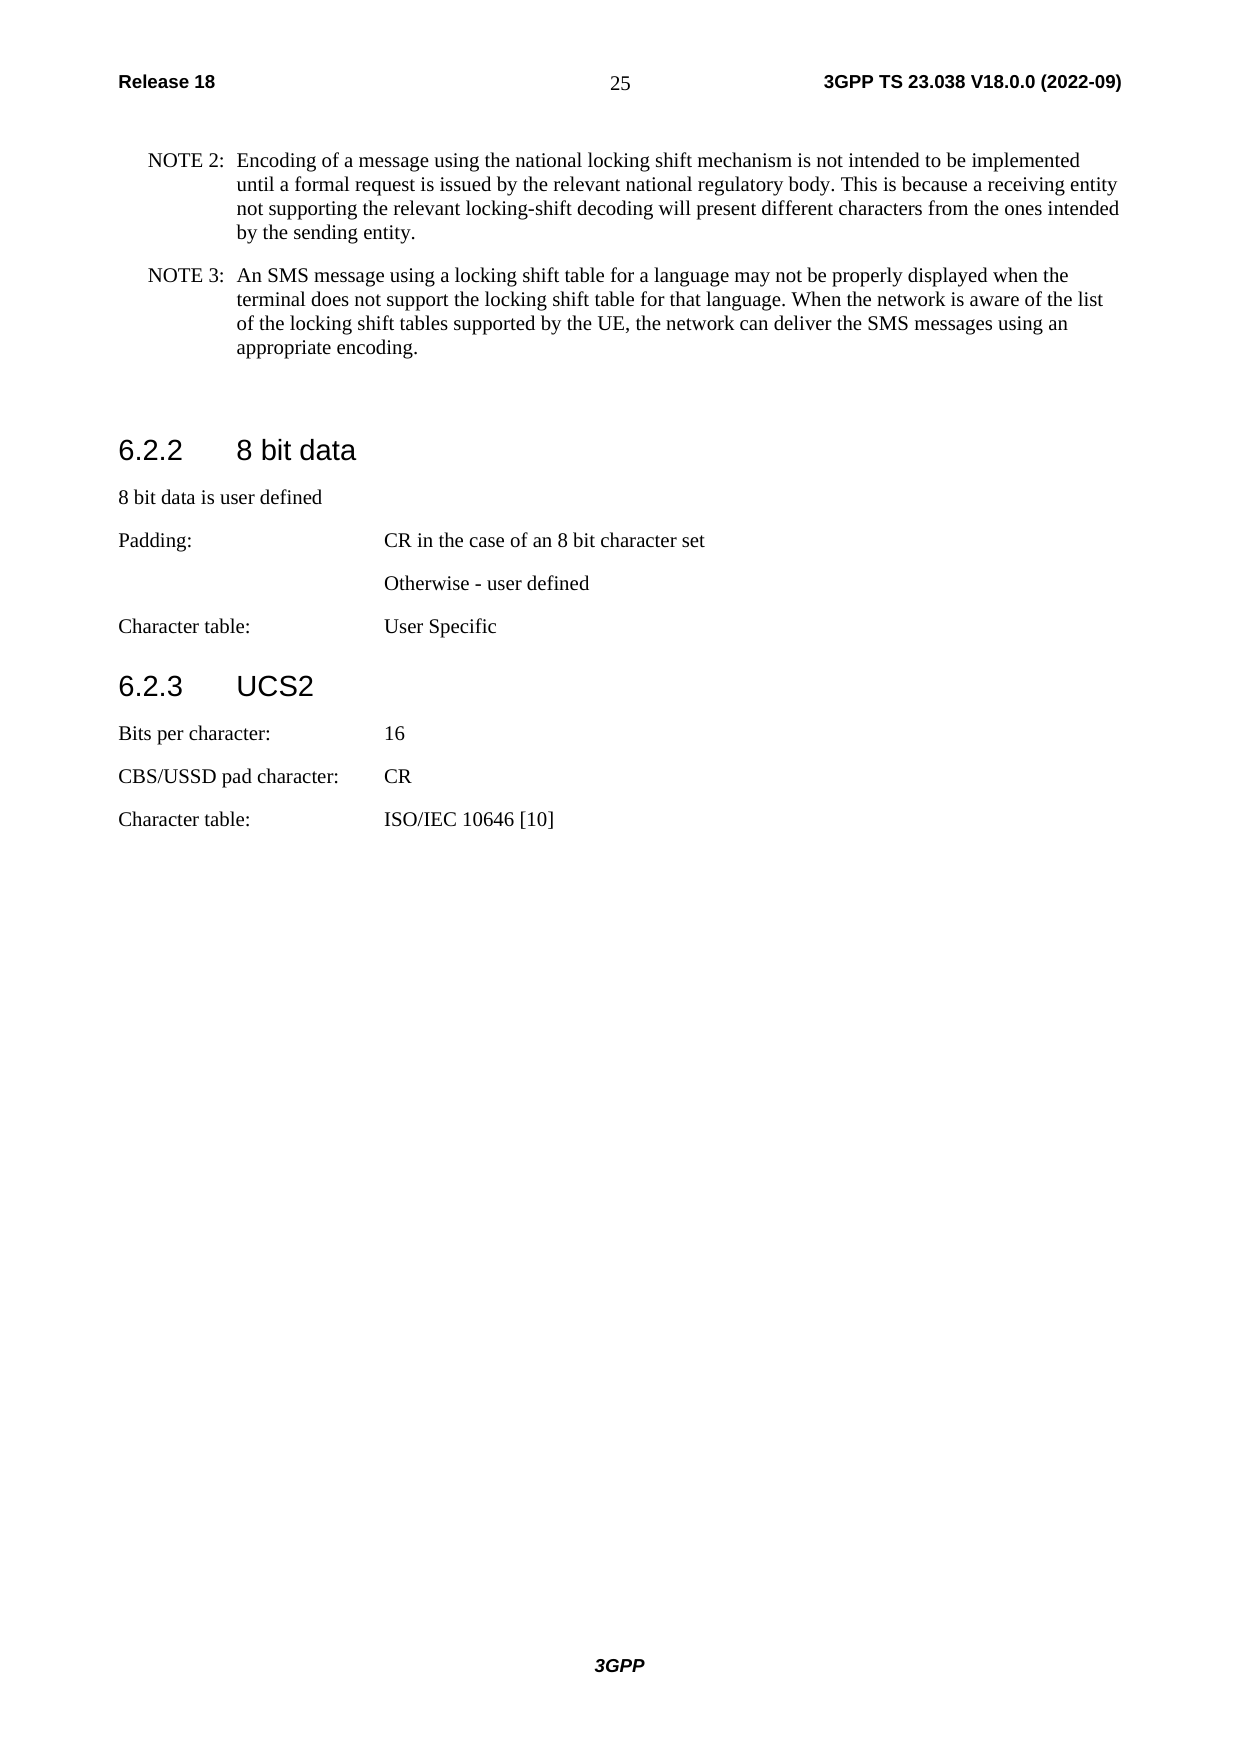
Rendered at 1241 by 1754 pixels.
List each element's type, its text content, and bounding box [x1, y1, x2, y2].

text CBS/USSD pad character: CR [118, 764, 1122, 788]
text Character table: User Specific [118, 614, 1122, 638]
text Otherwise - user defined [118, 571, 1122, 595]
text Padding: CR in the case of an 8 bit character set [118, 528, 1122, 552]
text NOTE 3: An SMS message using a locking shift table for a language may not be properly displayed when the terminal does not support the locking shift table for that language. When the network is aware of the list of the locking shift tables supported by the UE, the network can deliver the SMS messages using an appropriate encoding. [148, 263, 1122, 359]
subtitle 6.2.2 8 bit data [118, 433, 1122, 467]
text 8 bit data is user defined [118, 485, 1122, 509]
text NOTE 2: Encoding of a message using the national locking shift mechanism is not intended to be implemented until a formal request is issued by the relevant national regulatory body. This is because a receiving entity not supporting the relevant locking-shift decoding will present different characters from the ones intended by the sending entity. [148, 148, 1122, 244]
text Character table: ISO/IEC 10646 [10] [118, 807, 1122, 831]
text Bits per character: 16 [118, 721, 1122, 745]
subtitle 6.2.3 UCS2 [118, 669, 1122, 703]
